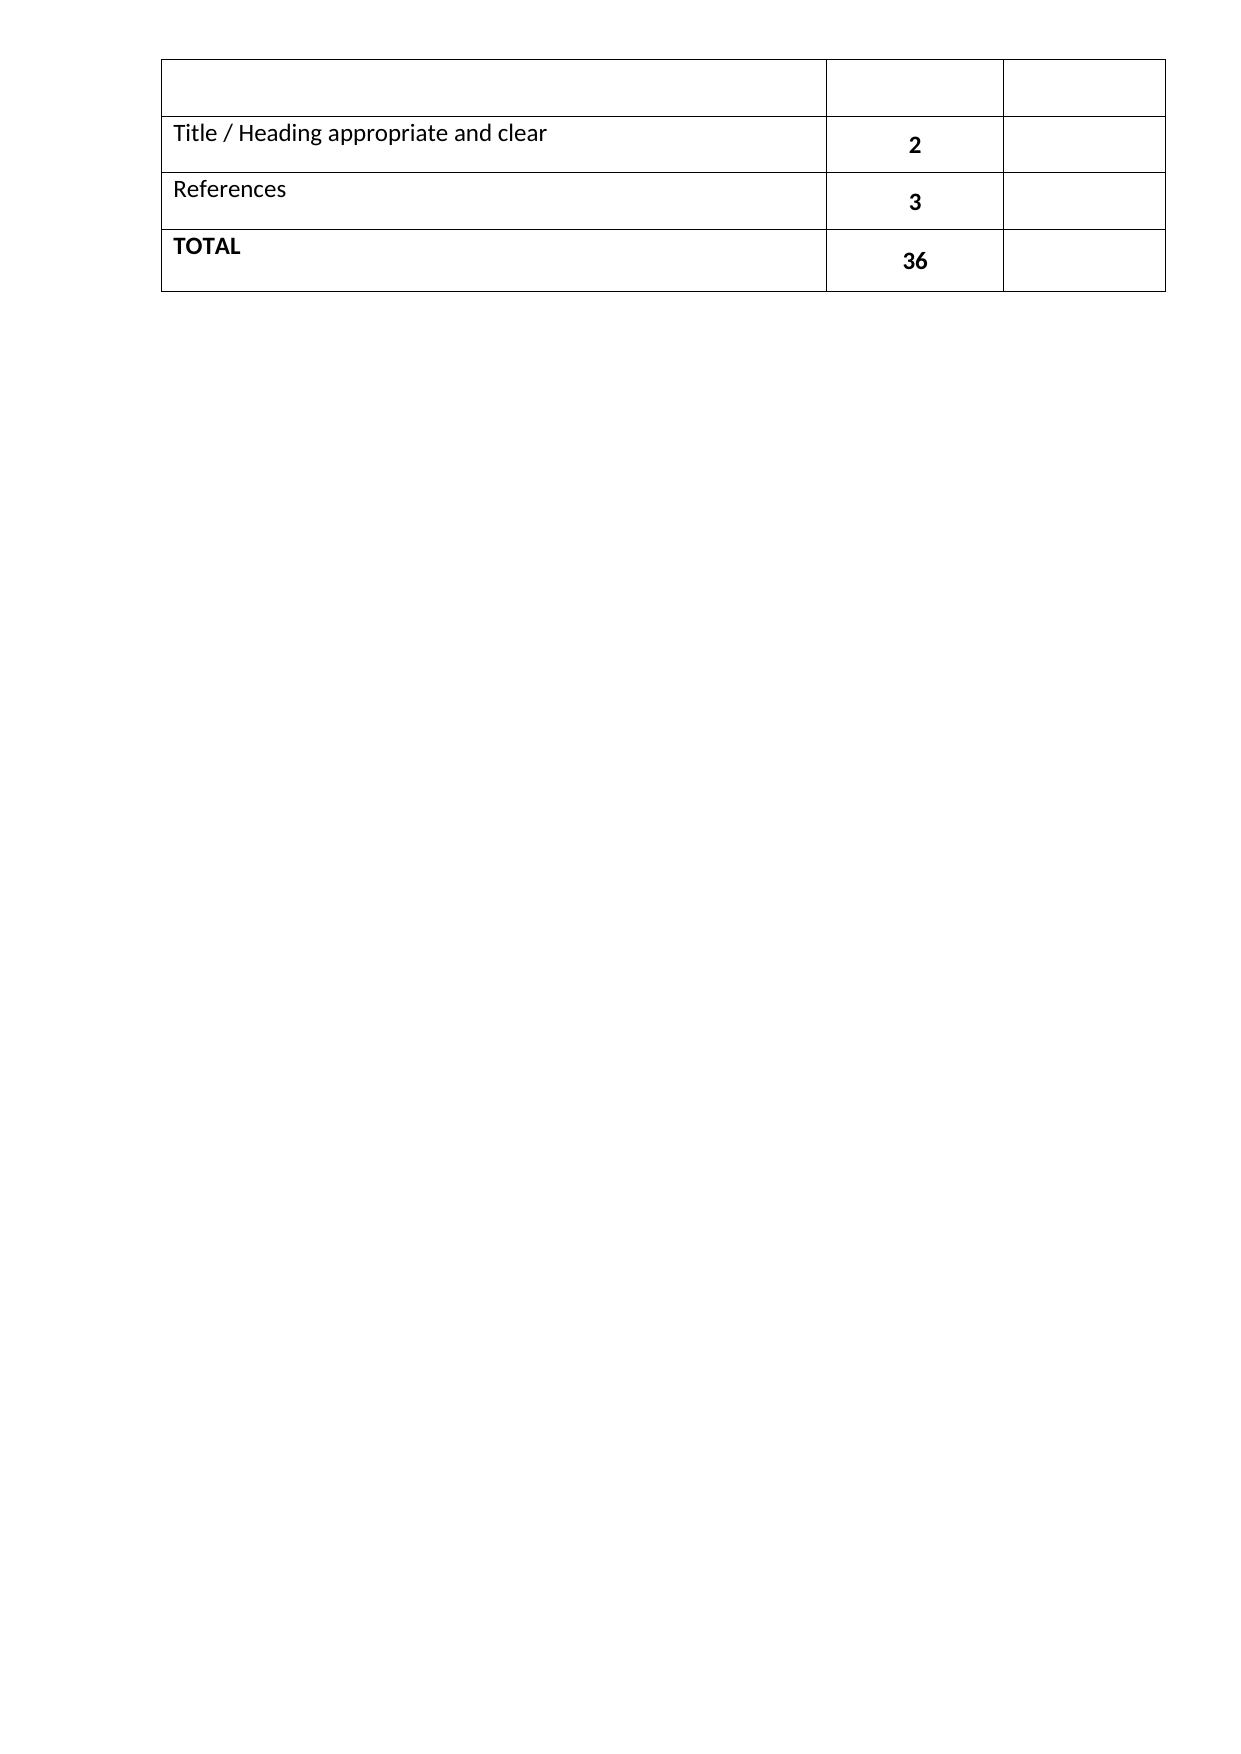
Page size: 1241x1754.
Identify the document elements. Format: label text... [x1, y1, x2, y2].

table_cell Title / Heading appropriate and clear [162, 117, 826, 172]
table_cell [162, 60, 826, 116]
table_cell [1004, 117, 1165, 172]
table_cell TOTAL [162, 230, 826, 291]
table_cell [1004, 173, 1165, 229]
table_cell 3 [827, 173, 1003, 229]
table_cell 2 [827, 60, 1003, 116]
table_cell References [162, 173, 826, 229]
table_cell [1004, 60, 1165, 116]
table_cell 36 [827, 230, 1003, 291]
table_cell 2 [827, 117, 1003, 172]
table_cell [1004, 230, 1165, 291]
